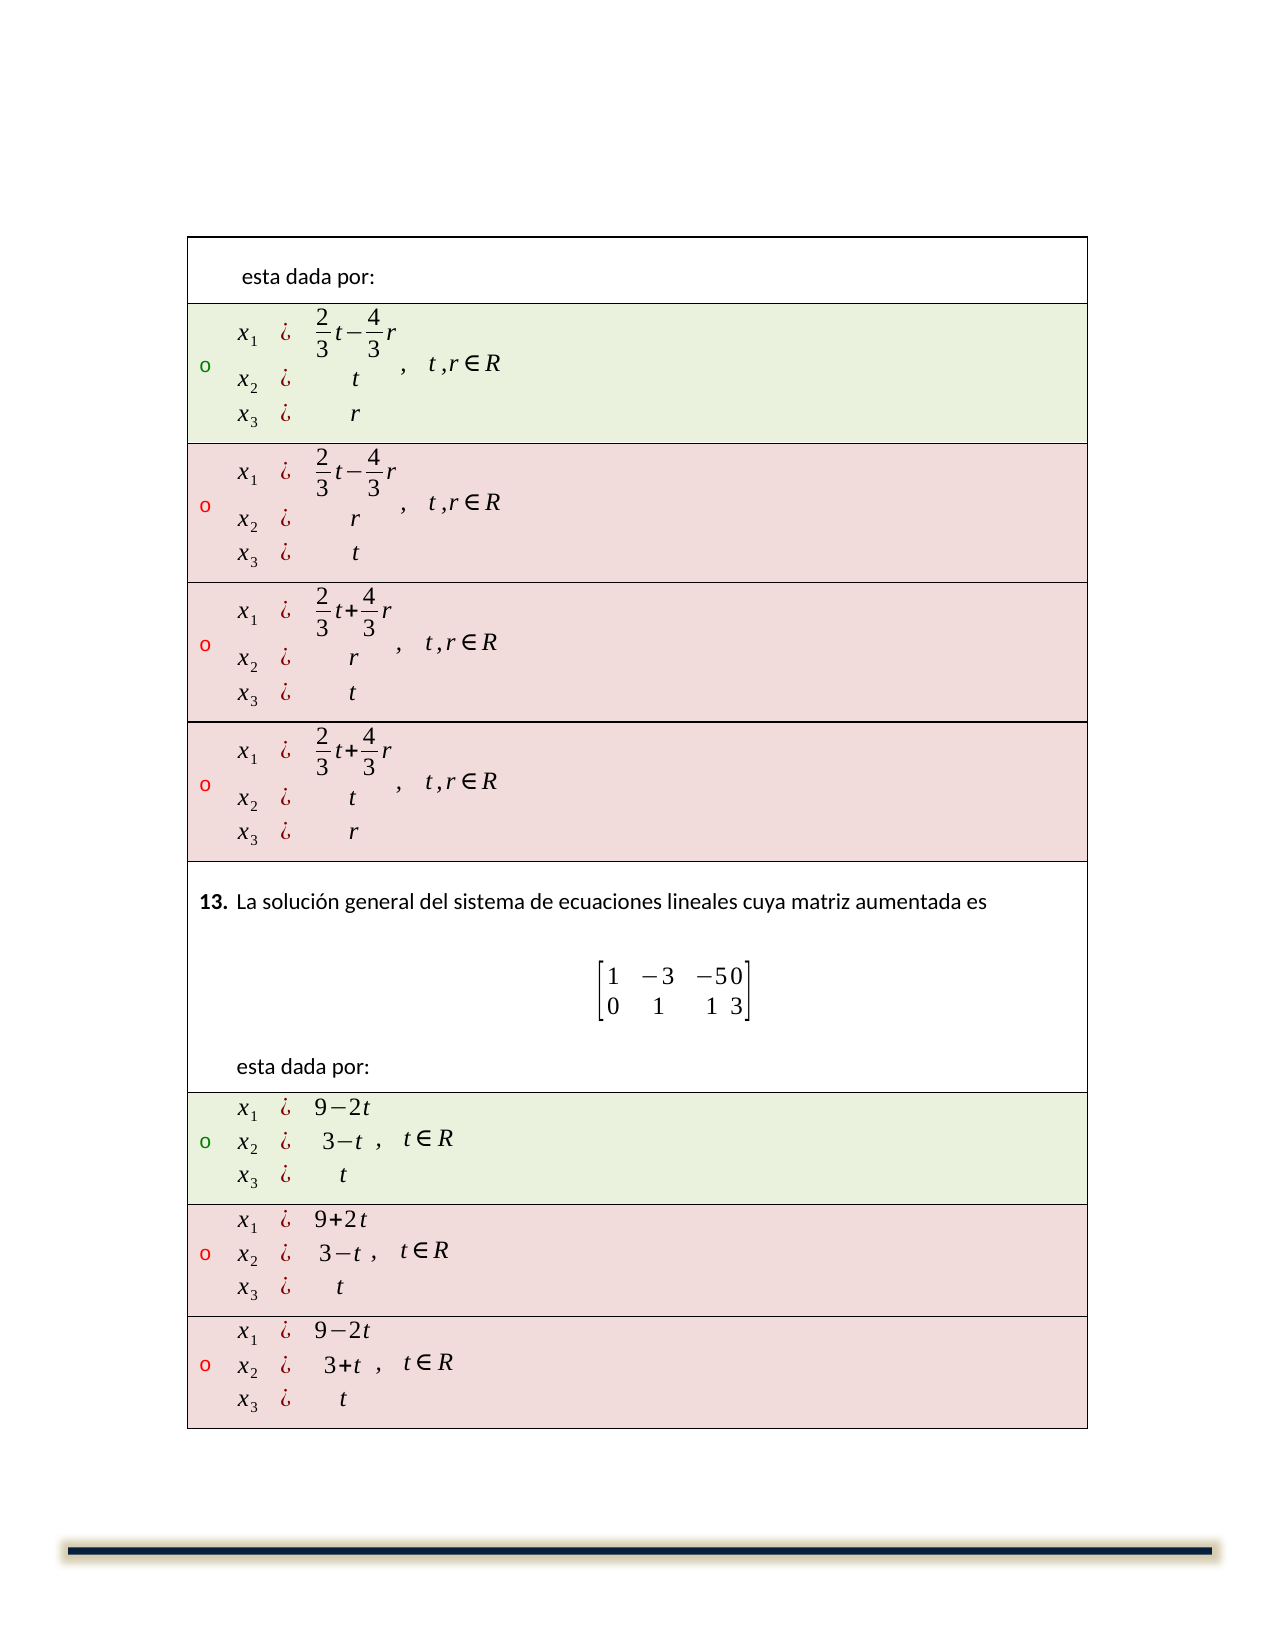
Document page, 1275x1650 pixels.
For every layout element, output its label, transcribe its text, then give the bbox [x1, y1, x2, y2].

table_cell [188, 583, 1087, 721]
table_cell [188, 1317, 1087, 1428]
table_cell La solución general del sistema de ecuaciones lineales cuya matriz aumentada es esta dada por: [188, 862, 1087, 1092]
table_cell [188, 723, 1087, 861]
table_cell [188, 1093, 1087, 1204]
table_cell [188, 444, 1087, 582]
table_cell [188, 304, 1087, 442]
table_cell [188, 238, 1087, 303]
table_cell [188, 1205, 1087, 1316]
